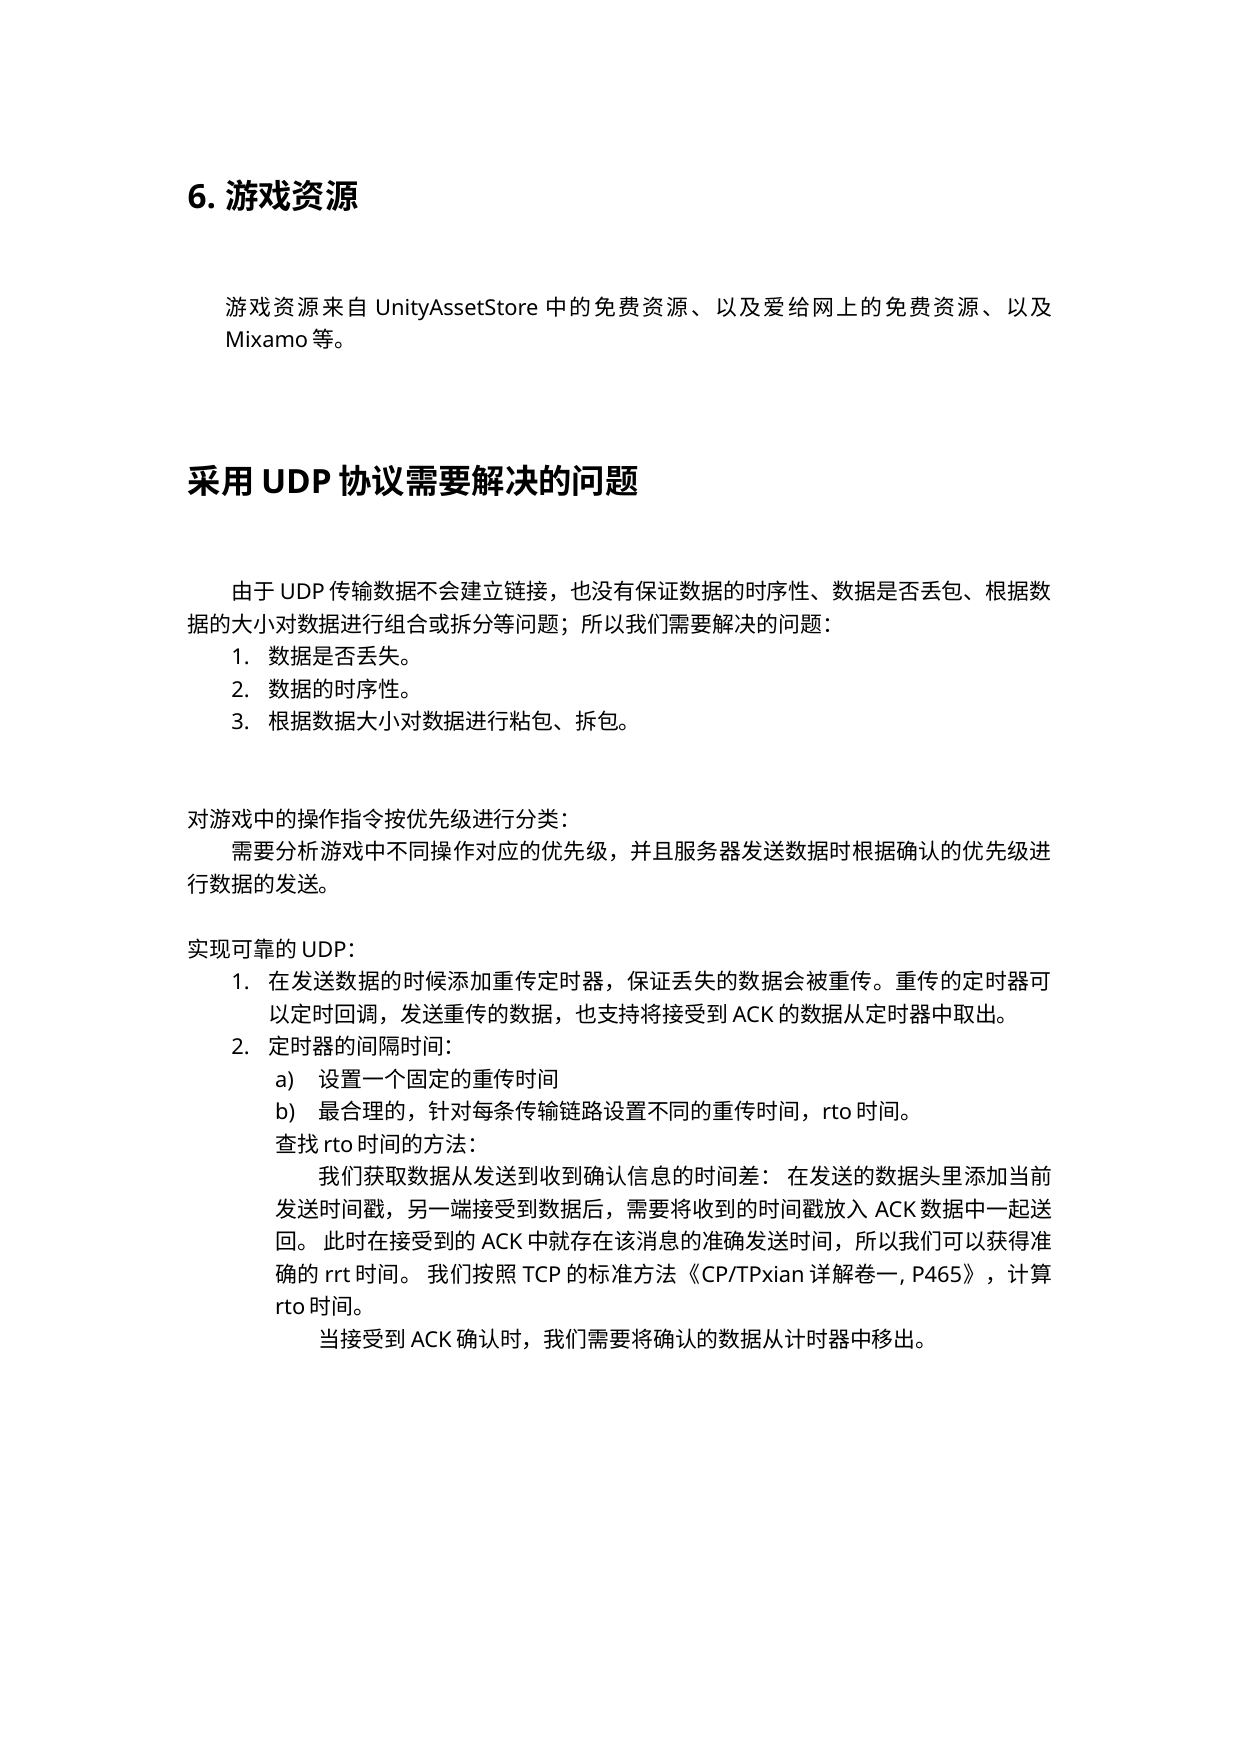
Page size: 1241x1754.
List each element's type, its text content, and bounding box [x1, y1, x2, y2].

text 游戏资源来自UnityAssetStore中的免费资源、以及爱给网上的免费资源、以及Mixamo等。 [225, 289, 1053, 354]
subtitle 采用UDP协议需要解决的问题 [187, 446, 1053, 511]
text 由于UDP传输数据不会建立链接，也没有保证数据的时序性、数据是否丢包、根据数据的大小对数据进行组合或拆分等问题；所以我们需要解决的问题： [187, 574, 1053, 639]
list 数据是否丢失。 [231, 639, 1053, 671]
text 对游戏中的操作指令按优先级进行分类： [187, 801, 1053, 834]
list 定时器的间隔时间： [231, 1029, 1053, 1061]
list 根据数据大小对数据进行粘包、拆包。 [231, 704, 1053, 736]
text 当接受到ACK确认时，我们需要将确认的数据从计时器中移出。 [275, 1321, 1053, 1354]
text 我们获取数据从发送到收到确认信息的时间差： 在发送的数据头里添加当前发送时间戳，另一端接受到数据后，需要将收到的时间戳放入ACK数据中一起送回。 此时在接受到的ACK中就存在该消息的准确发送时间，所以我们可以获得准确的rrt时间。 我们按照TCP的标准方法《CP/TPxian详解卷一, P465》，计算rto时间。 [275, 1159, 1053, 1321]
list 数据的时序性。 [231, 671, 1053, 704]
text 实现可靠的UDP： [187, 931, 1053, 964]
list 最合理的，针对每条传输链路设置不同的重传时间，rto时间。 [275, 1094, 1053, 1126]
list 在发送数据的时候添加重传定时器，保证丢失的数据会被重传。重传的定时器可以定时回调，发送重传的数据，也支持将接受到ACK的数据从定时器中取出。 [231, 964, 1053, 1029]
list 设置一个固定的重传时间 [275, 1061, 1053, 1094]
text 需要分析游戏中不同操作对应的优先级，并且服务器发送数据时根据确认的优先级进行数据的发送。 [187, 834, 1053, 899]
subtitle 游戏资源 [187, 162, 1053, 227]
text 查找rto时间的方法： [275, 1126, 1053, 1159]
